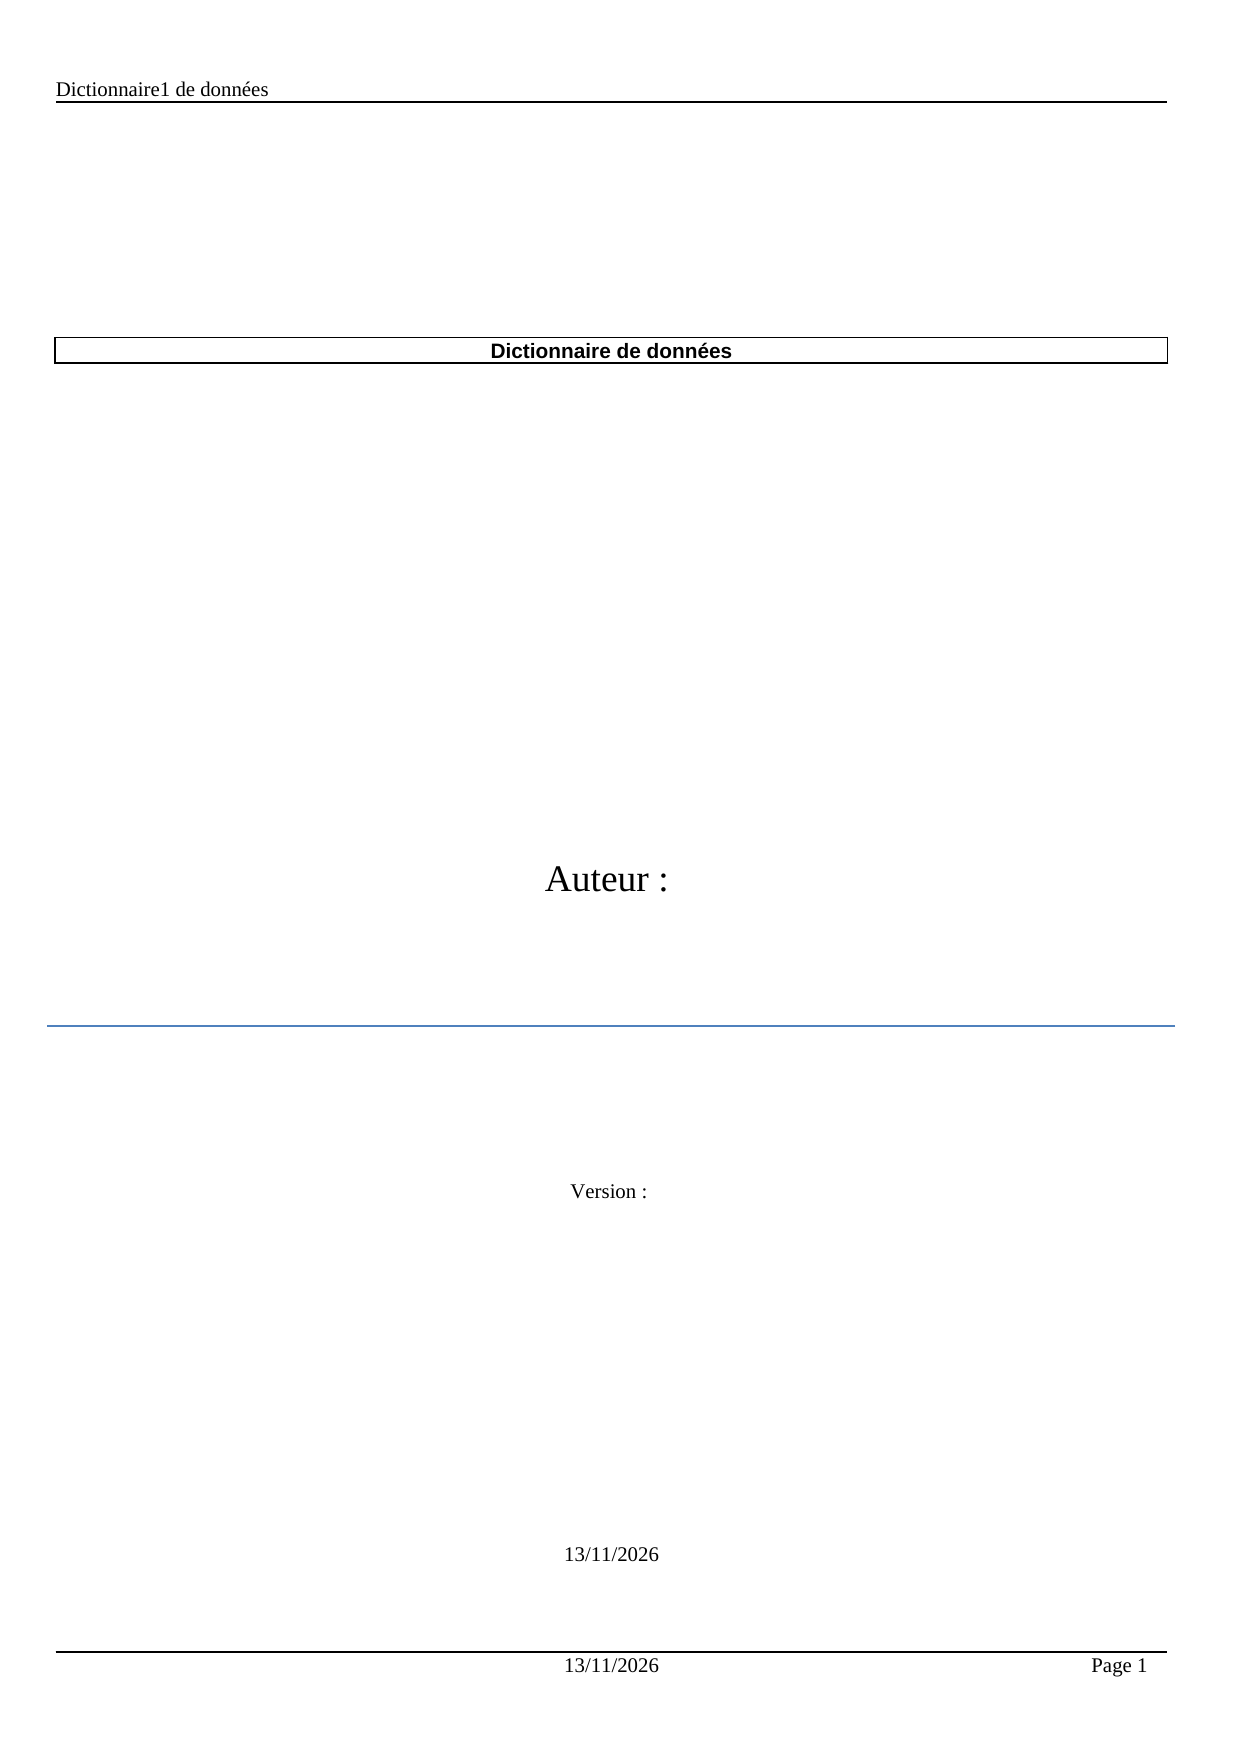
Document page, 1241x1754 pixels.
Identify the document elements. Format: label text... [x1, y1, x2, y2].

text Dictionnaire de données [56, 338, 1167, 362]
text Version : [47, 1179, 1175, 1203]
text Auteur : [56, 857, 1167, 900]
